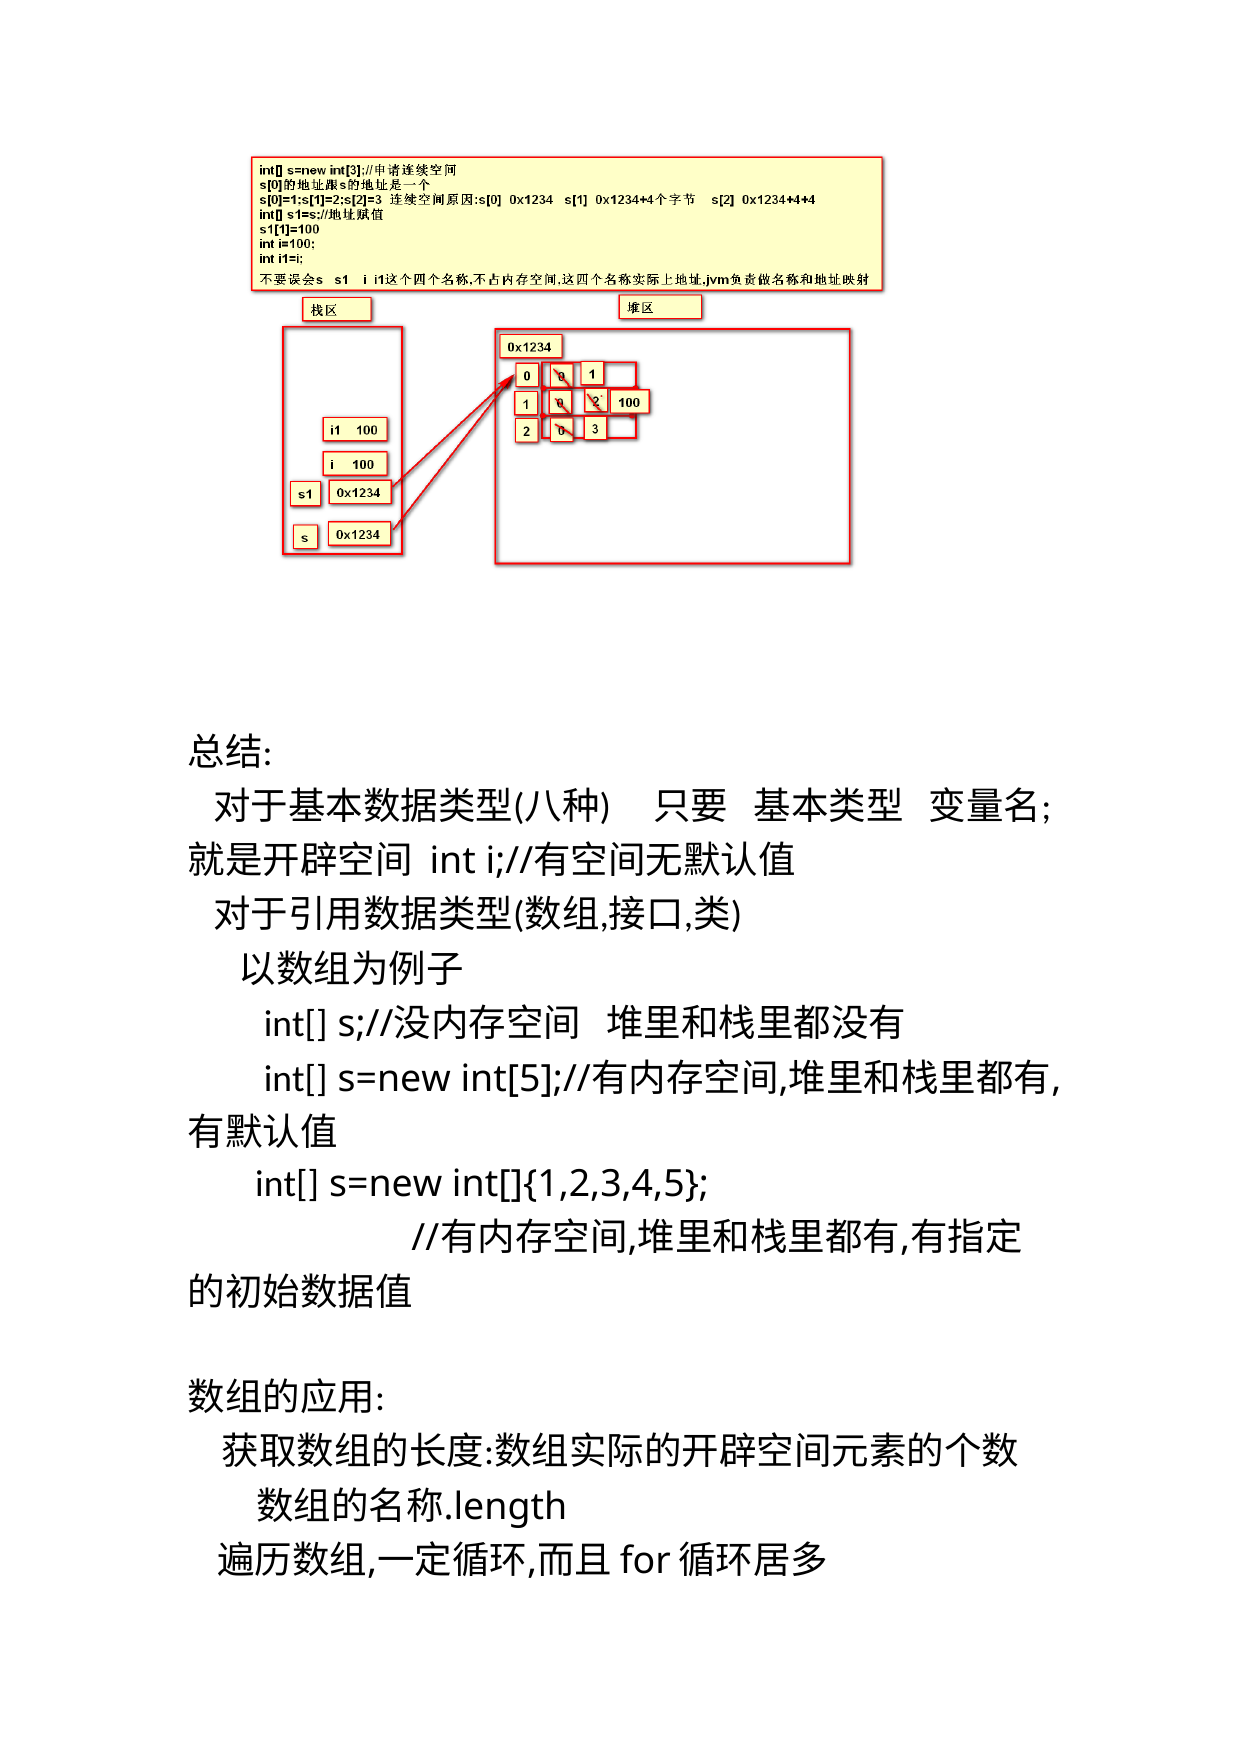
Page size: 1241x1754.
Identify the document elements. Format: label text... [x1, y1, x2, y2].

text 以数组为例子 [187, 939, 1053, 993]
text 数组的应用: [187, 1367, 1053, 1421]
text 遍历数组,一定循环,而且for循环居多 [187, 1530, 1053, 1584]
text 获取数组的长度:数组实际的开辟空间元素的个数 [187, 1421, 1053, 1476]
text int[] s=new int[]{1,2,3,4,5}; [187, 1156, 1053, 1207]
text 对于引用数据类型(数组,接口,类) [187, 884, 1053, 939]
text //有内存空间,堆里和栈里都有,有指定的初始数据值 [187, 1207, 1053, 1316]
text 数组的名称.length [187, 1476, 1053, 1530]
picture [243, 150, 994, 671]
text int[] s;//没内存空间 堆里和栈里都没有 [187, 993, 1053, 1047]
text int[] s=new int[5];//有内存空间,堆里和栈里都有,有默认值 [187, 1047, 1053, 1156]
text 对于基本数据类型(八种) 只要 基本类型 变量名; 就是开辟空间 int i;//有空间无默认值 [187, 776, 1053, 884]
text 总结: [187, 721, 1053, 776]
